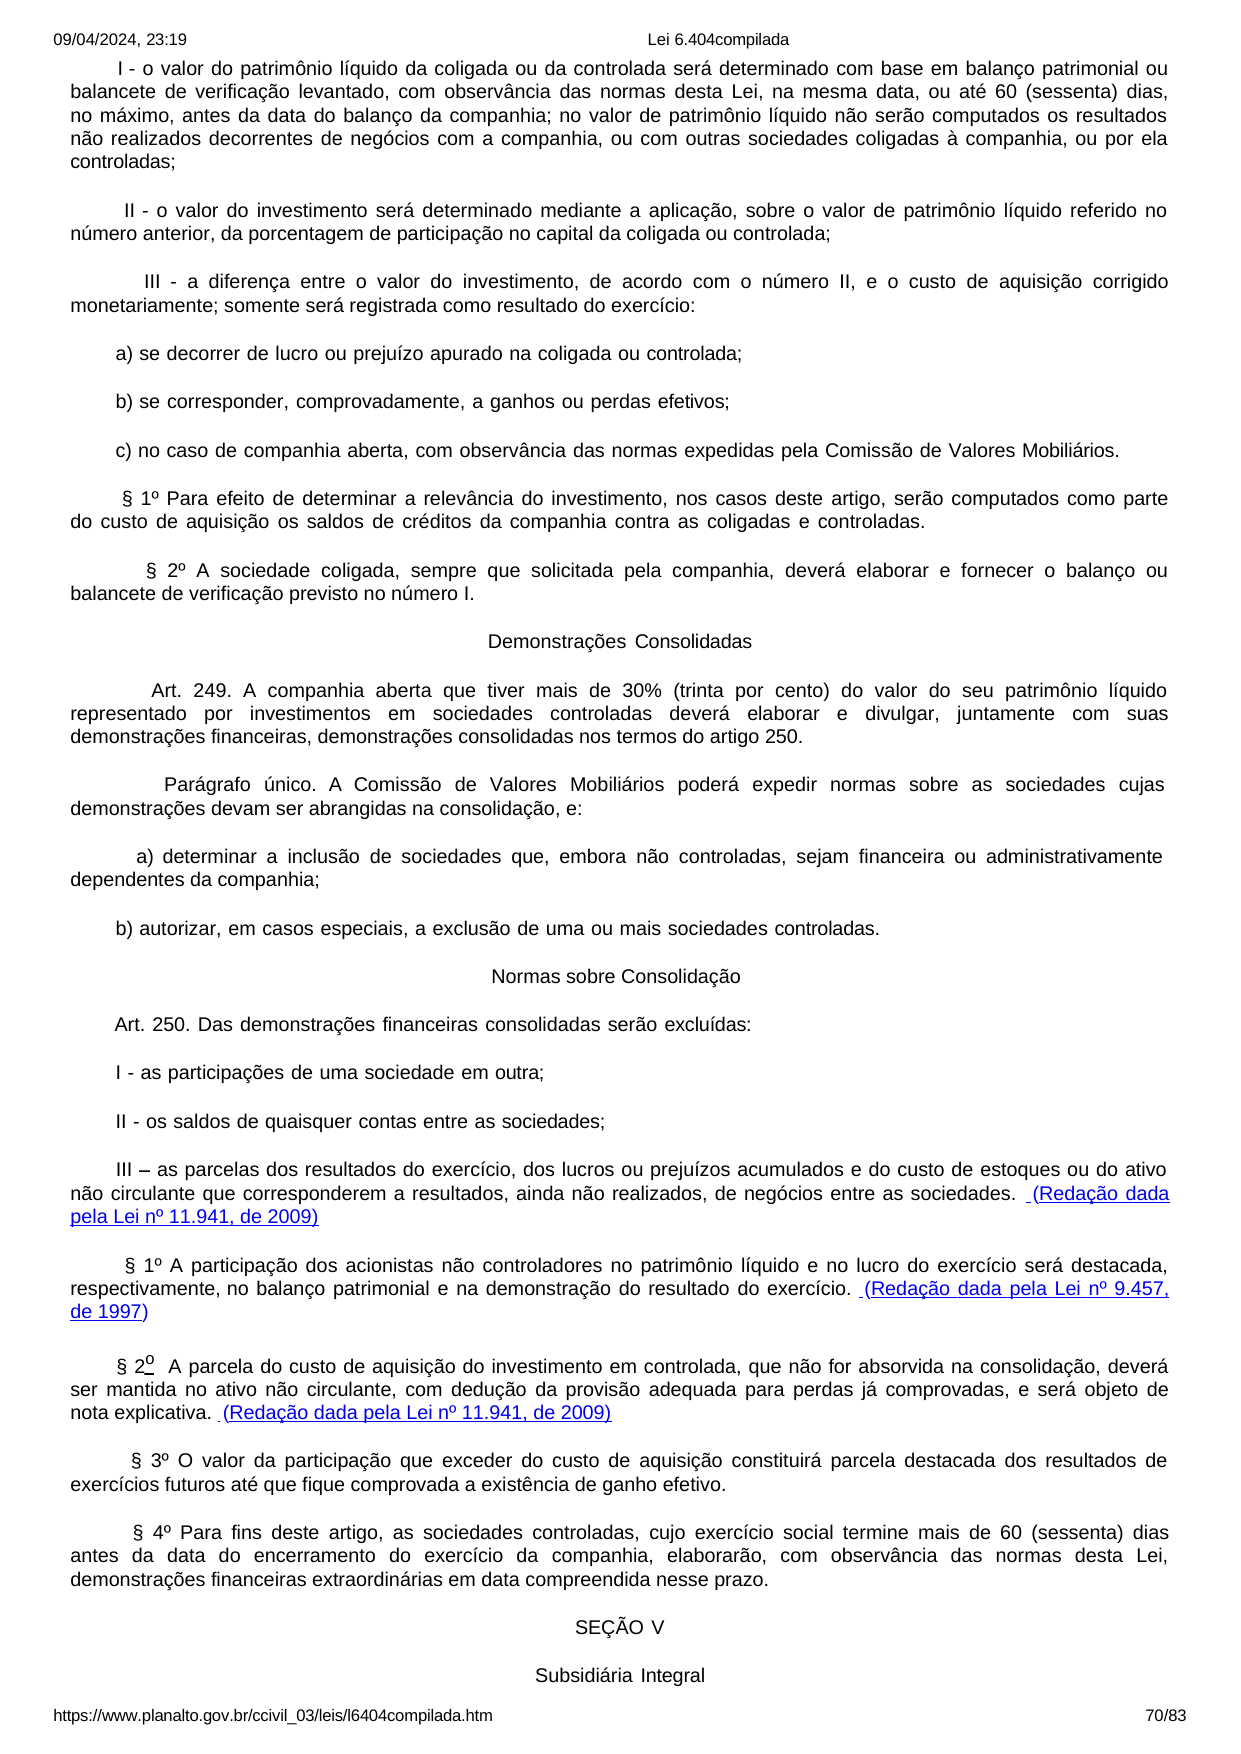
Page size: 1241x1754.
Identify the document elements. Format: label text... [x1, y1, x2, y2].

text Parágrafo único. A Comissão de Valores Mobiliários poderá expedir normas sobre as sociedades cujas demonstrações devam ser abrangidas na consolidação, e: [70, 773, 1182, 819]
text § 3º O valor da participação que exceder do custo de aquisição constituirá parcela destacada dos resultados de exercícios futuros até que fique comprovada a existência de ganho efetivo. [70, 1449, 1170, 1495]
list - o valor do investimento será determinado mediante a aplicação, sobre o valor de patrimônio líquido referido no número anterior, da porcentagem de participação no capital da coligada ou controlada; [70, 199, 1170, 245]
text SEÇÃO V [58, 1616, 1182, 1638]
text III – as parcelas dos resultados do exercício, dos lucros ou prejuízos acumulados e do custo de estoques ou do ativo não circulante que corresponderem a resultados, ainda não realizados, de negócios entre as sociedades. (Redação dada pela Lei nº 11.941, de 2009) [70, 1158, 1170, 1228]
list autorizar, em casos especiais, a exclusão de uma ou mais sociedades controladas. [115, 917, 1182, 939]
list - a diferença entre o valor do investimento, de acordo com o número II, e o custo de aquisição corrigido monetariamente; somente será registrada como resultado do exercício: [70, 270, 1170, 316]
list no caso de companhia aberta, com observância das normas expedidas pela Comissão de Valores Mobiliários. [115, 438, 1182, 461]
text I - as participações de uma sociedade em outra; [115, 1062, 1182, 1084]
text § 2o A parcela do custo de aquisição do investimento em controlada, que não for absorvida na consolidação, deverá ser mantida no ativo não circulante, com dedução da provisão adequada para perdas já comprovadas, e será objeto de nota explicativa. (Redação dada pela Lei nº 11.941, de 2009) [70, 1348, 1170, 1424]
text § 1º A participação dos acionistas não controladores no patrimônio líquido e no lucro do exercício será destacada, respectivamente, no balanço patrimonial e na demonstração do resultado do exercício. (Redação dada pela Lei nº 9.457, de 1997) [70, 1253, 1170, 1323]
text II - os saldos de quaisquer contas entre as sociedades; [115, 1110, 1182, 1133]
text Demonstrações Consolidadas [58, 630, 1182, 653]
text Art. 249. A companhia aberta que tiver mais de 30% (trinta por cento) do valor do seu patrimônio líquido representado por investimentos em sociedades controladas deverá elaborar e divulgar, juntamente com suas demonstrações financeiras, demonstrações consolidadas nos termos do artigo 250. [70, 678, 1170, 748]
list se decorrer de lucro ou prejuízo apurado na coligada ou controlada; [115, 342, 1182, 364]
text Normas sobre Consolidação Art. 250. Das demonstrações financeiras consolidadas serão excluídas: [114, 965, 770, 1036]
text § 1º Para efeito de determinar a relevância do investimento, nos casos deste artigo, serão computados como parte do custo de aquisição os saldos de créditos da companhia contra as coligadas e controladas. [70, 487, 1170, 533]
text Subsidiária Integral [58, 1664, 1182, 1687]
text § 2º A sociedade coligada, sempre que solicitada pela companhia, deverá elaborar e fornecer o balanço ou balancete de verificação previsto no número I. [70, 558, 1170, 604]
list se corresponder, comprovadamente, a ganhos ou perdas efetivos; [115, 390, 1182, 413]
text § 4º Para fins deste artigo, as sociedades controladas, cujo exercício social termine mais de 60 (sessenta) dias antes da data do encerramento do exercício da companhia, elaborarão, com observância das normas desta Lei, demonstrações financeiras extraordinárias em data compreendida nesse prazo. [70, 1521, 1170, 1590]
list determinar a inclusão de sociedades que, embora não controladas, sejam financeira ou administrativamente dependentes da companhia; [70, 845, 1170, 891]
list - o valor do patrimônio líquido da coligada ou da controlada será determinado com base em balanço patrimonial ou balancete de verificação levantado, com observância das normas desta Lei, na mesma data, ou até 60 (sessenta) dias, no máximo, antes da data do balanço da companhia; no valor de patrimônio líquido não serão computados os resultados não realizados decorrentes de negócios com a companhia, ou com outras sociedades coligadas à companhia, ou por ela controladas; [70, 57, 1170, 173]
